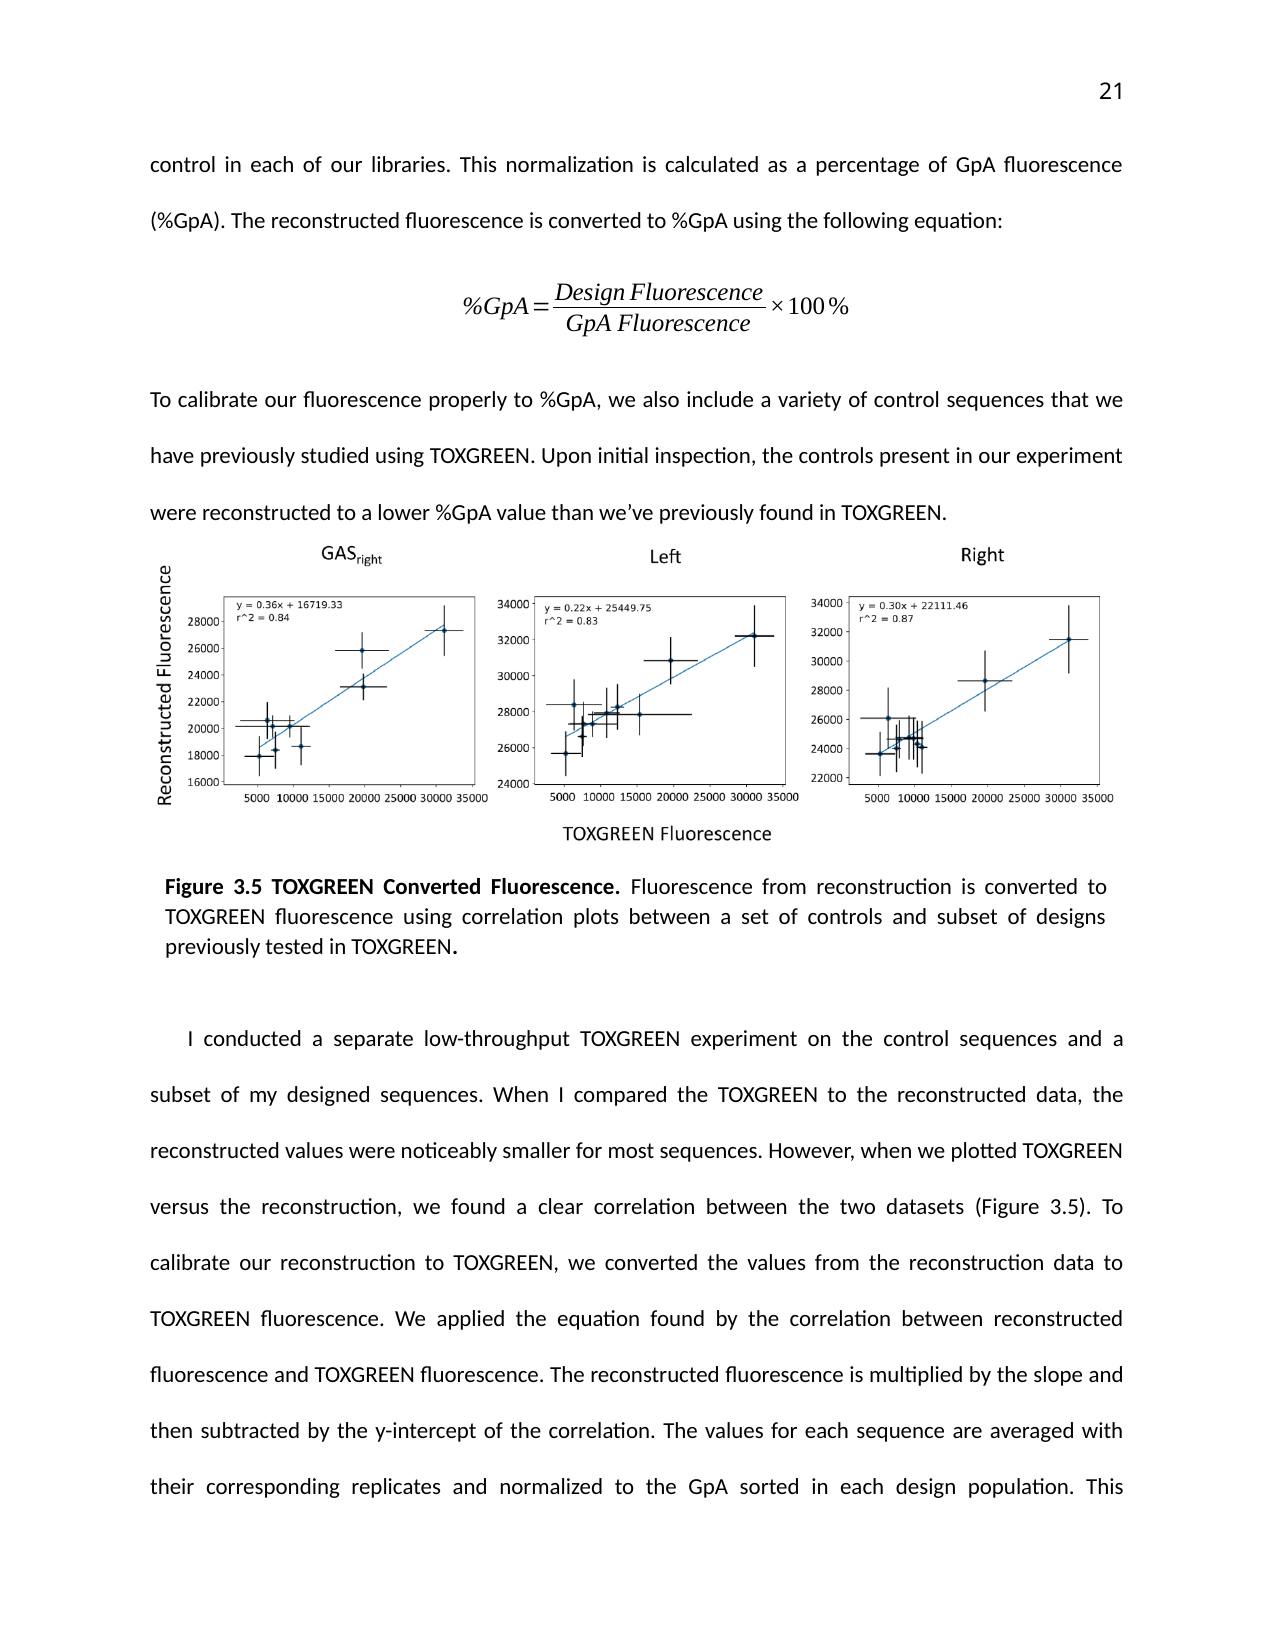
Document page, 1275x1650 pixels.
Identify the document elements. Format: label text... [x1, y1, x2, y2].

picture [150, 542, 1123, 849]
text To calibrate our fluorescence properly to %GpA, we also include a variety of control sequences that we have previously studied using TOXGREEN. Upon initial inspection, the controls present in our experiment were reconstructed to a lower %GpA value than we’ve previously found in TOXGREEN. [150, 386, 1125, 526]
